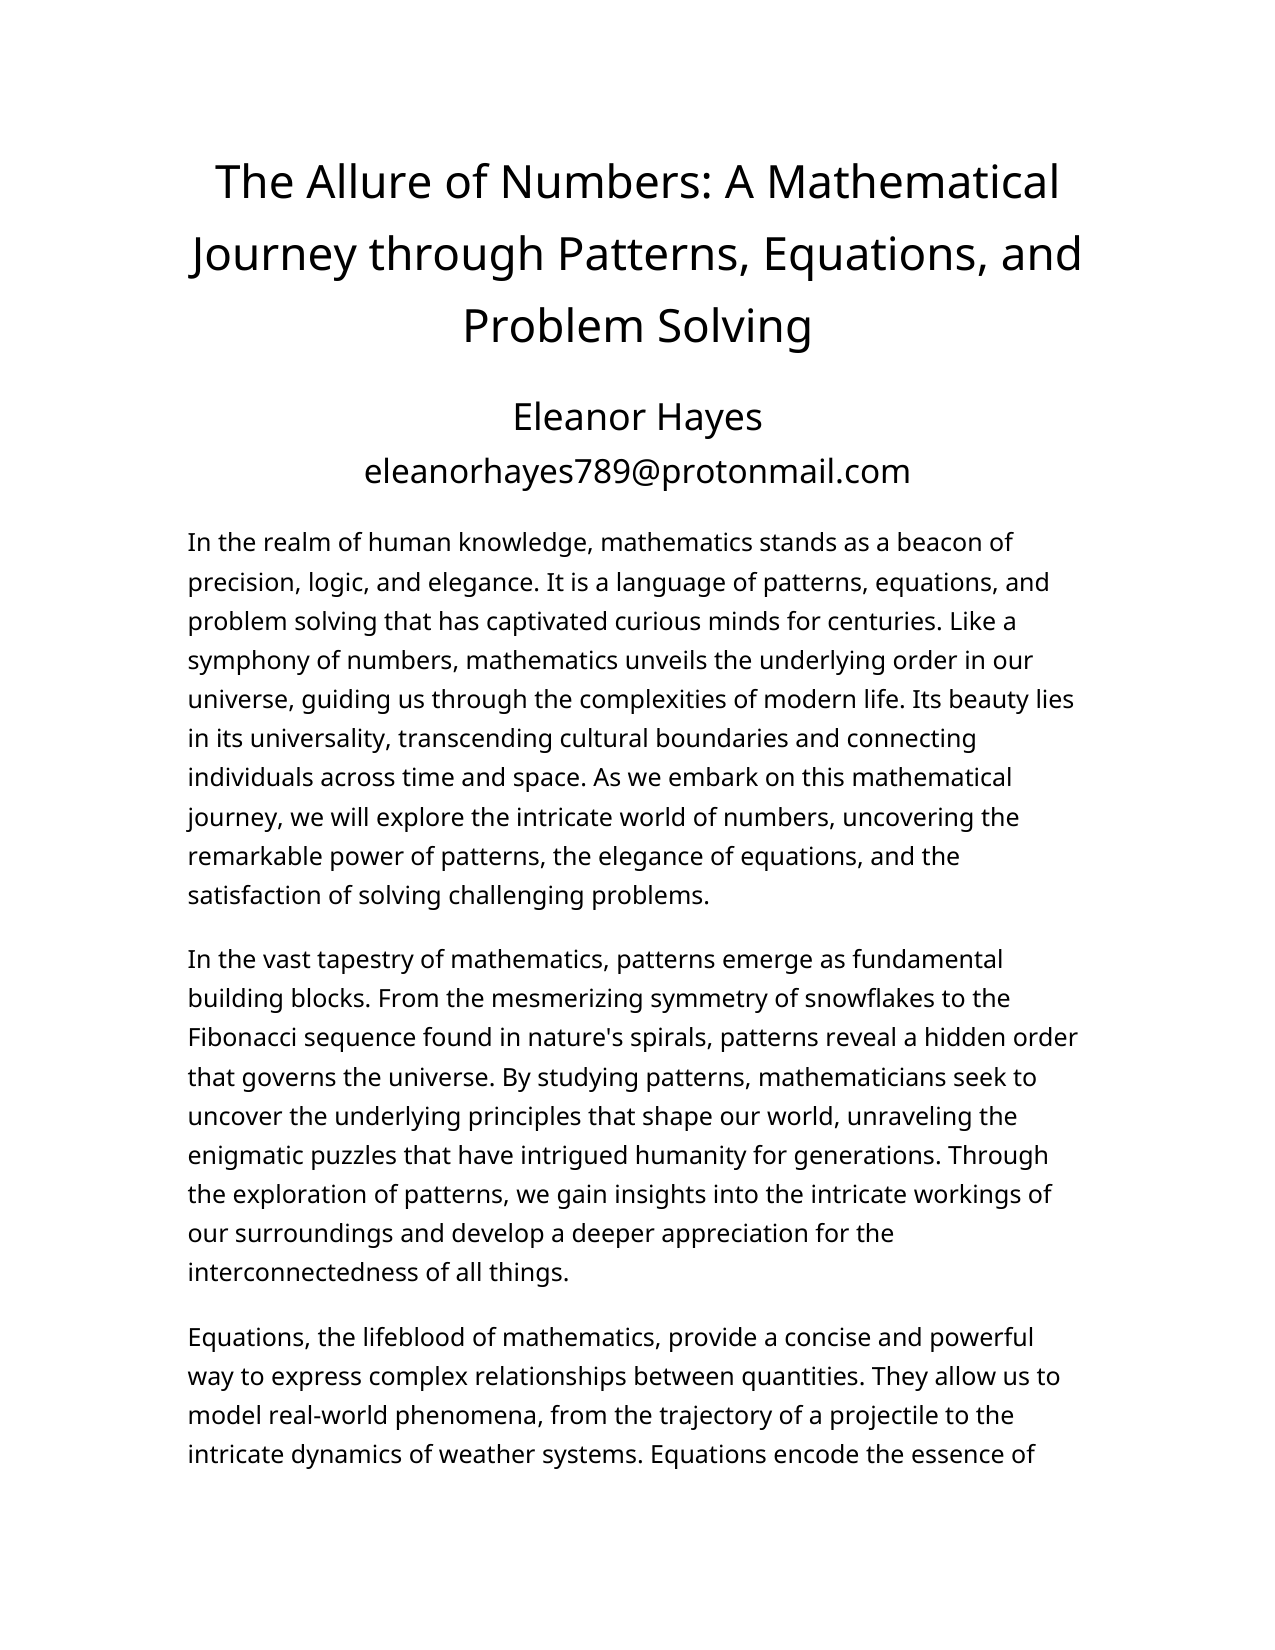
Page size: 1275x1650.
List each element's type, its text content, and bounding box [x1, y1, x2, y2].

text In the realm of human knowledge, mathematics stands as a beacon of precision, logic, and elegance. It is a language of patterns, equations, and problem solving that has captivated curious minds for centuries. Like a symphony of numbers, mathematics unveils the underlying order in our universe, guiding us through the complexities of modern life. Its beauty lies in its universality, transcending cultural boundaries and connecting individuals across time and space. As we embark on this mathematical journey, we will explore the intricate world of numbers, uncovering the remarkable power of patterns, the elegance of equations, and the satisfaction of solving challenging problems. [187, 525, 1087, 912]
text In the vast tapestry of mathematics, patterns emerge as fundamental building blocks. From the mesmerizing symmetry of snowflakes to the Fibonacci sequence found in nature's spirals, patterns reveal a hidden order that governs the universe. By studying patterns, mathematicians seek to uncover the underlying principles that shape our world, unraveling the enigmatic puzzles that have intrigued humanity for generations. Through the exploration of patterns, we gain insights into the intricate workings of our surroundings and develop a deeper appreciation for the interconnectedness of all things. [187, 942, 1087, 1289]
text Eleanor Hayes eleanorhayes789@protonmail.com [187, 390, 1087, 493]
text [187, 1319, 1087, 1471]
text The Allure of Numbers: A Mathematical Journey through Patterns, Equations, and Problem Solving [187, 150, 1087, 356]
